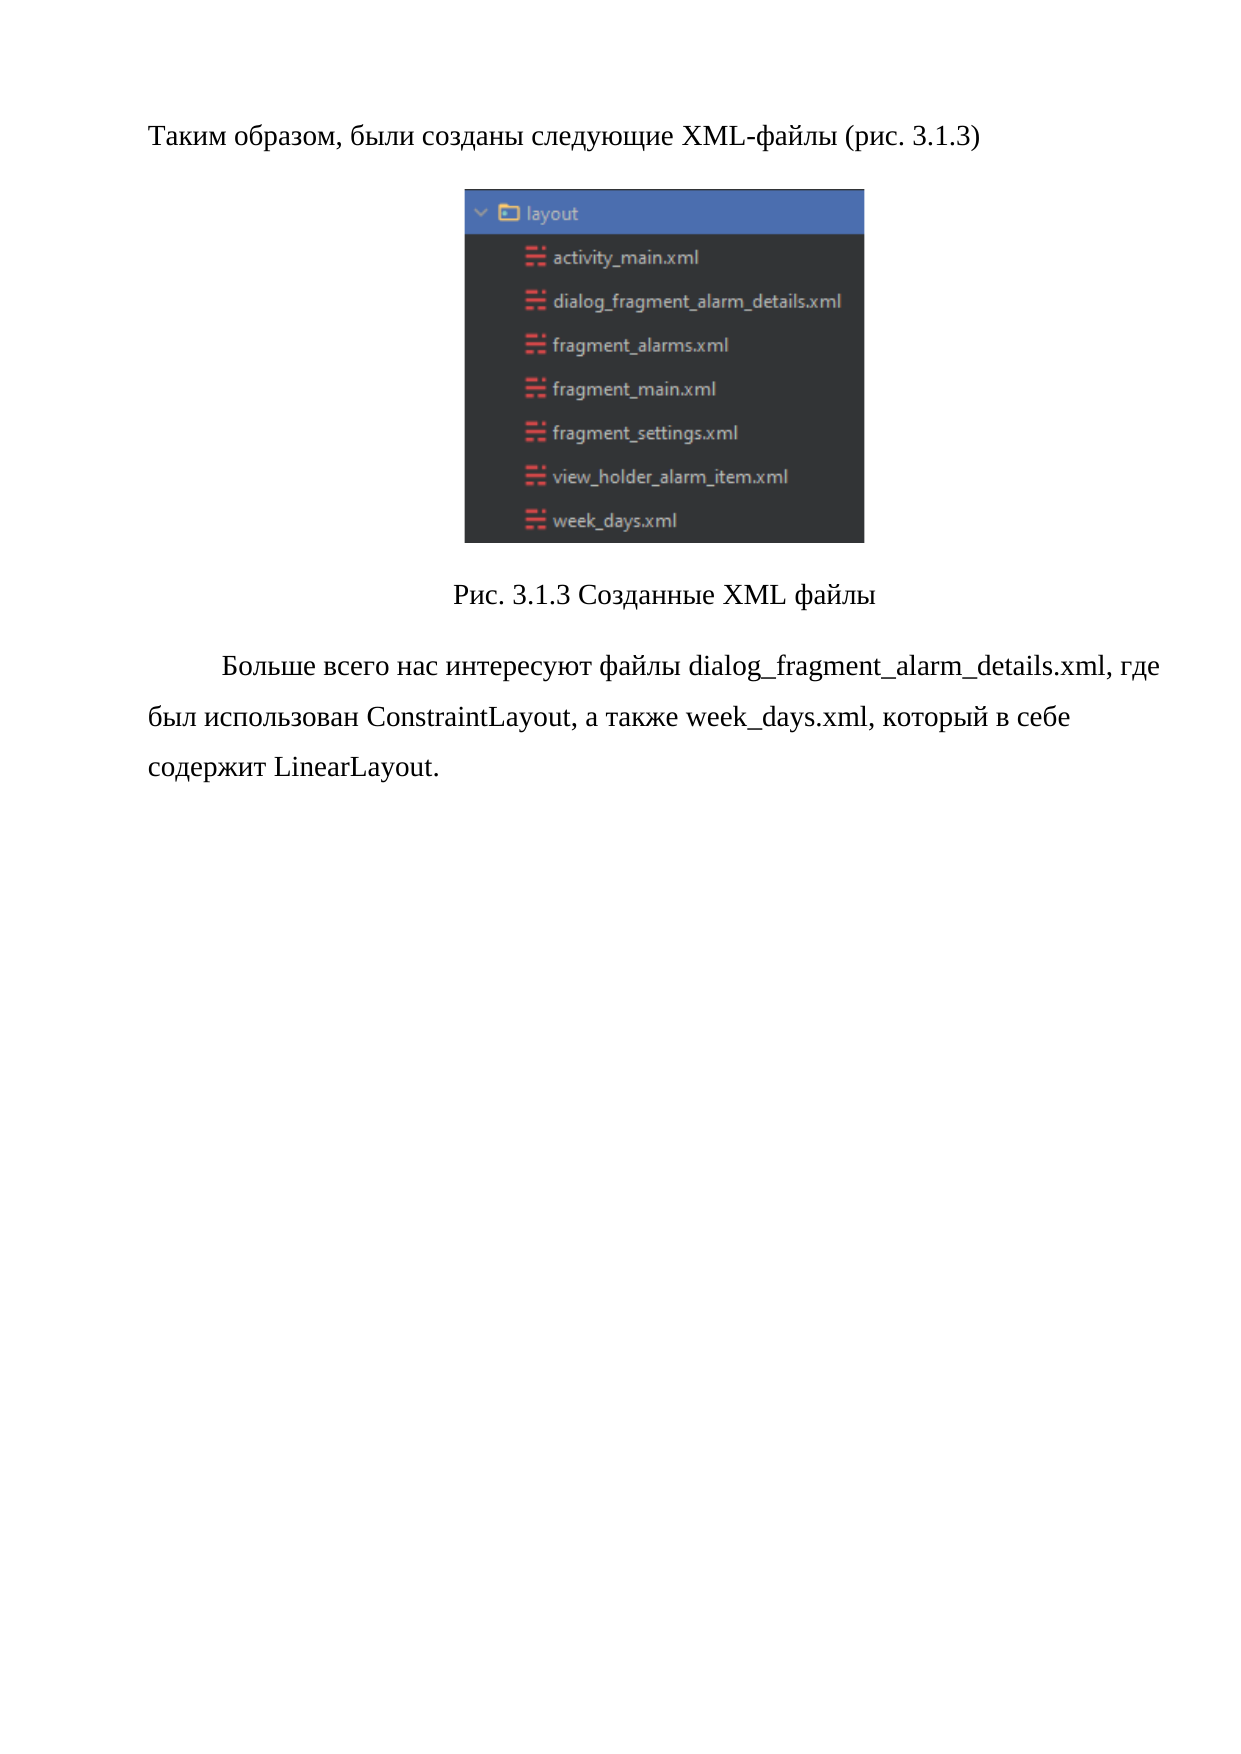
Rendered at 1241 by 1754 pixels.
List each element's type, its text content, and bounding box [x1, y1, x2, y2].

text Таким образом, были созданы следующие XML-файлы (рис. 3.1.3) [148, 118, 1181, 152]
text Рис. 3.1.3 Созданные XML файлы [148, 577, 1181, 611]
text Больше всего нас интересуют файлы dialog_fragment_alarm_details.xml, где был использован ConstraintLayout, а также week_days.xml, который в себе содержит LinearLayout. [148, 648, 1181, 782]
picture [464, 189, 865, 543]
